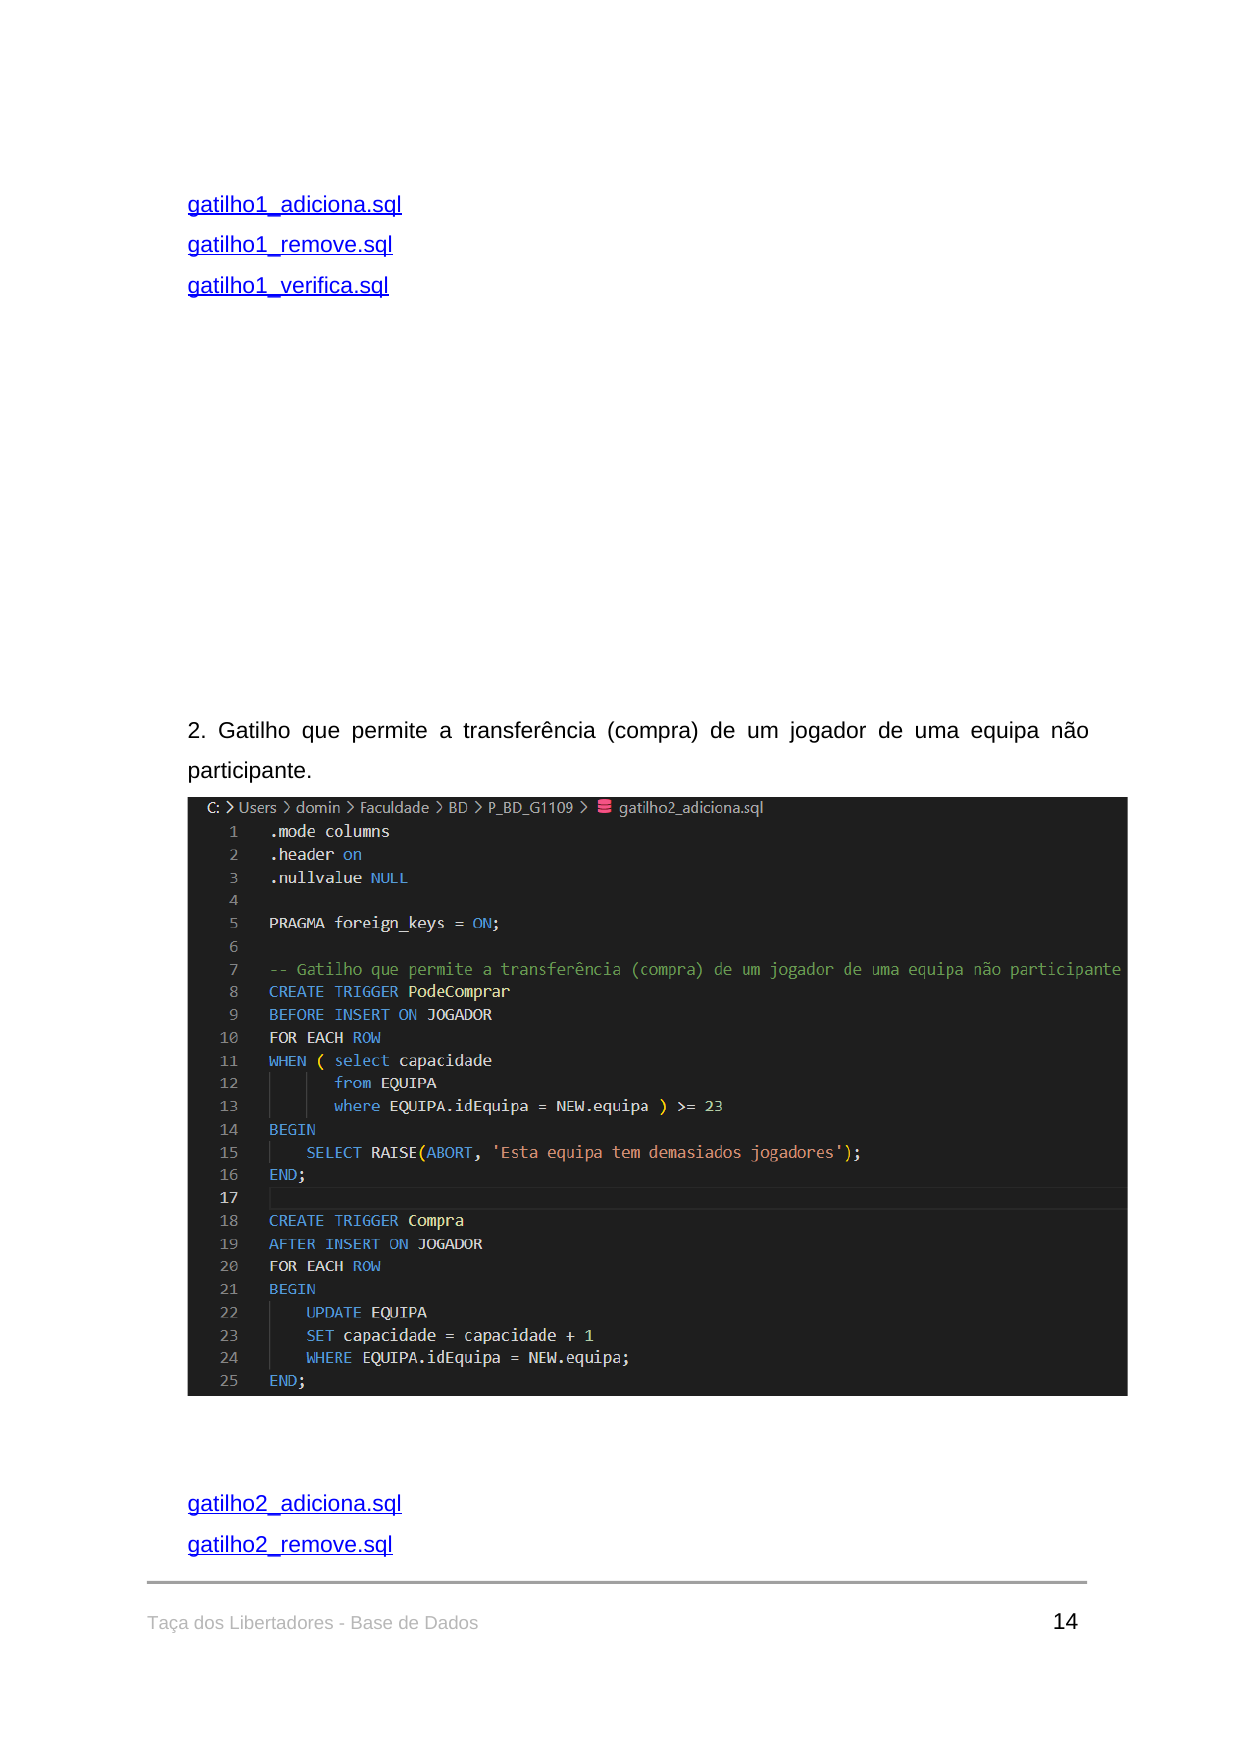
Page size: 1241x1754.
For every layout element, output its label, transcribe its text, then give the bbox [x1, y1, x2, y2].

text 2. Gatilho que permite a transferência (compra) de um jogador de uma equipa não participante. [187, 717, 1090, 783]
text gatilho2_remove.sql [147, 1531, 1090, 1557]
text gatilho2_adiciona.sql [147, 1490, 1090, 1517]
text gatilho1_adiciona.sql [187, 191, 1090, 217]
text gatilho1_verifica.sql [187, 272, 1090, 298]
picture [187, 797, 1128, 1396]
text gatilho1_remove.sql [187, 231, 1090, 257]
